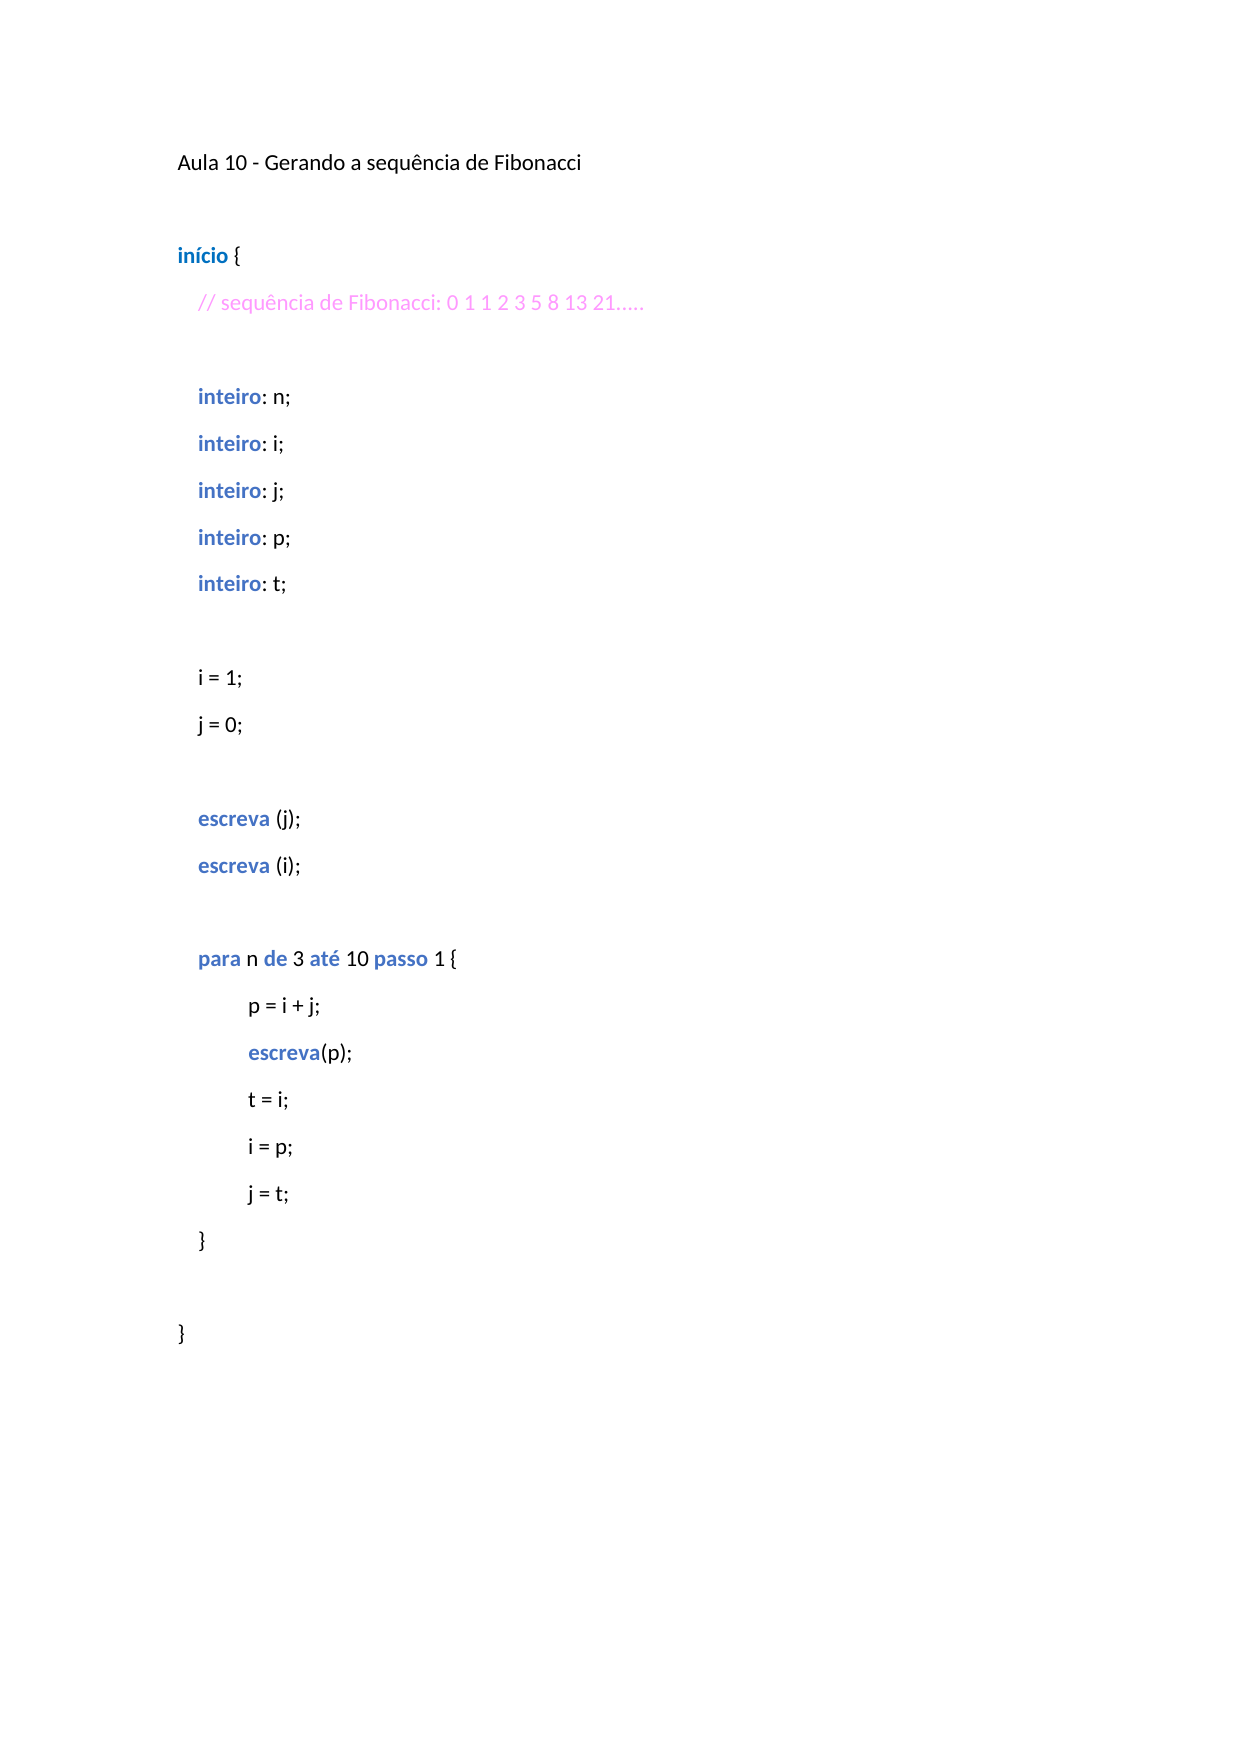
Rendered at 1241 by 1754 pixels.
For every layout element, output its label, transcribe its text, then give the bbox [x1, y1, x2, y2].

text Aula 10 - Gerando a sequência de Fibonacci [177, 148, 1063, 176]
text t = i; [207, 1085, 1063, 1113]
text } [177, 1226, 1063, 1254]
text i = p; [207, 1132, 1063, 1160]
text escreva(p); [207, 1038, 1063, 1066]
text } [177, 1319, 1063, 1347]
text inteiro: t; [177, 569, 1063, 597]
text escreva (j); [177, 804, 1063, 832]
text para n de 3 até 10 passo 1 { [177, 944, 1063, 972]
text j = 0; [177, 710, 1063, 738]
text p = i + j; [207, 991, 1063, 1019]
text inteiro: p; [177, 523, 1063, 551]
text inteiro: i; [177, 429, 1063, 457]
text // sequência de Fibonacci: 0 1 1 2 3 5 8 13 21..... [177, 288, 1063, 316]
text inteiro: j; [177, 476, 1063, 504]
text j = t; [207, 1179, 1063, 1207]
text início { [177, 241, 1063, 269]
text inteiro: n; [177, 382, 1063, 410]
text i = 1; [177, 663, 1063, 691]
text escreva (i); [177, 851, 1063, 879]
